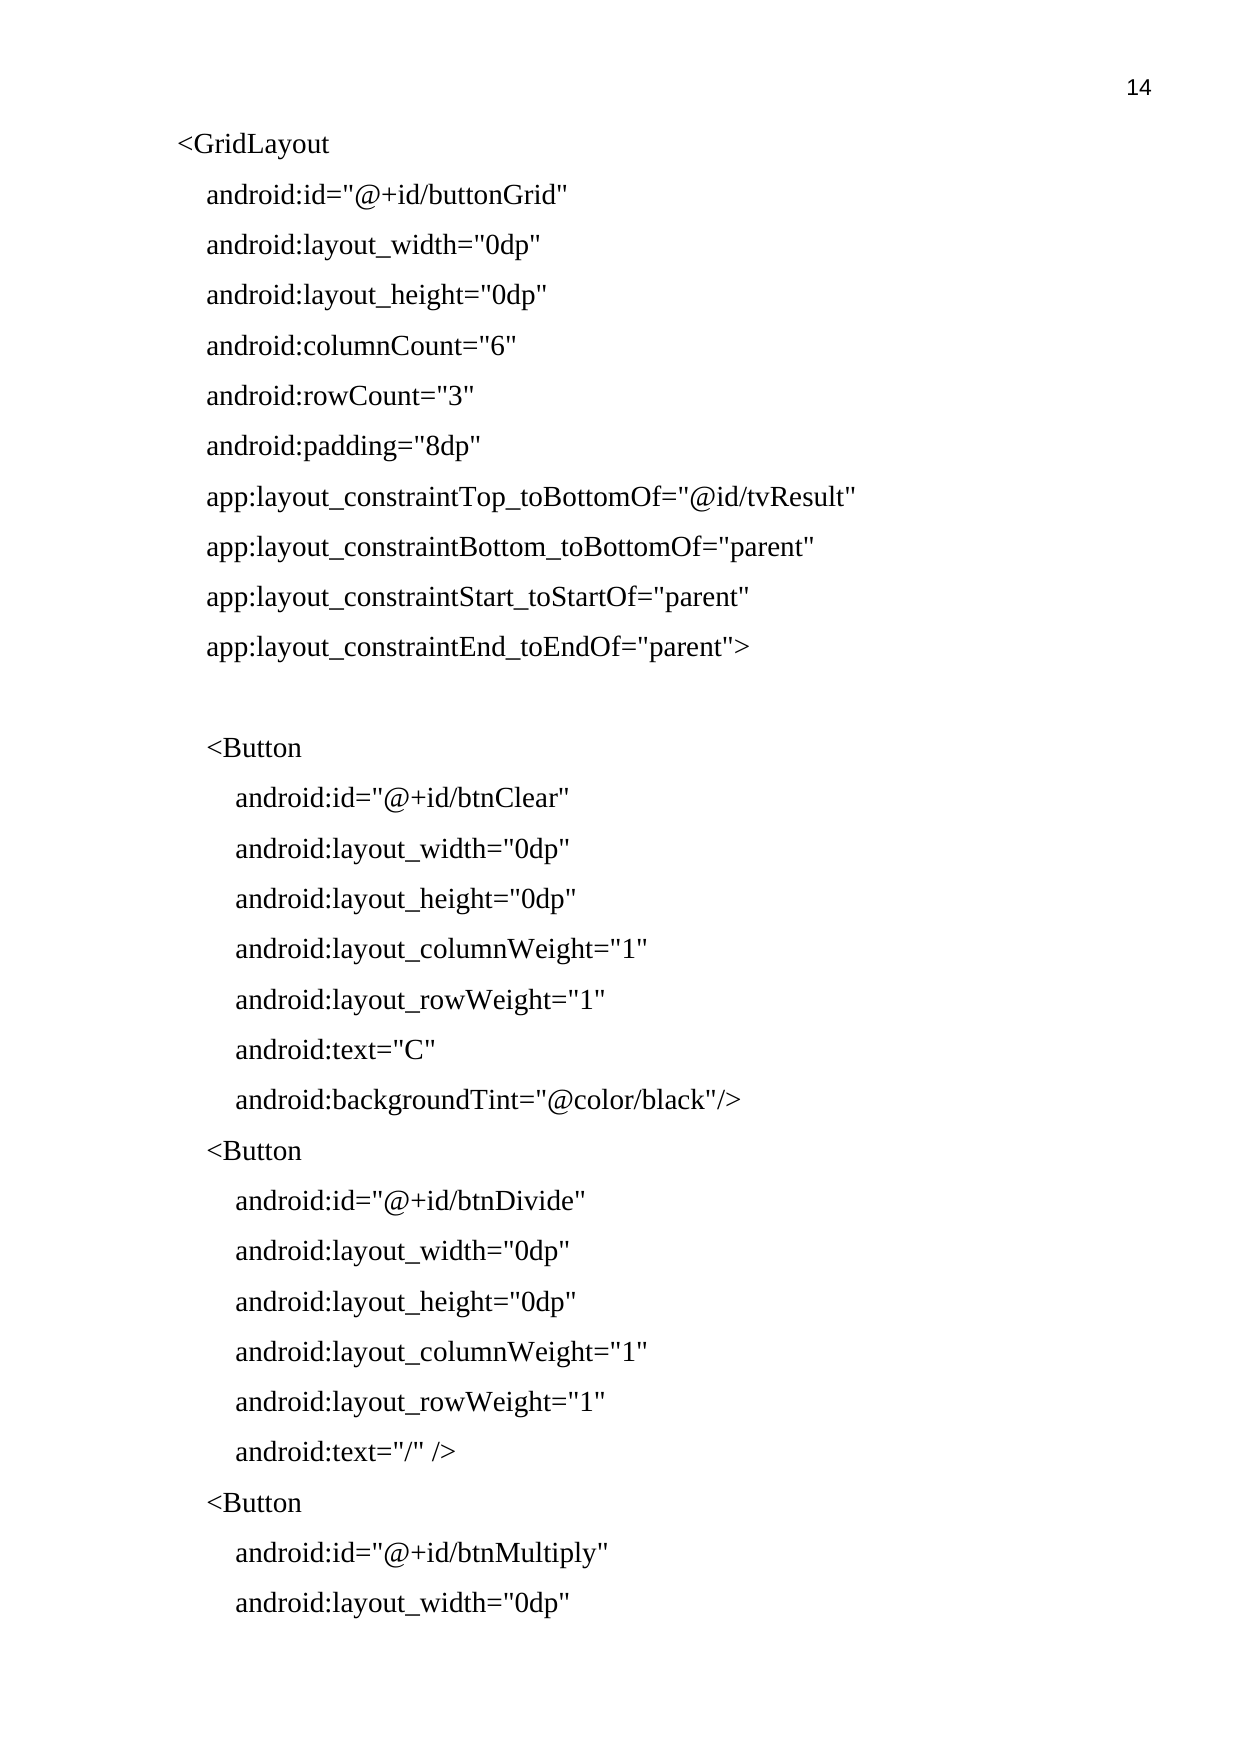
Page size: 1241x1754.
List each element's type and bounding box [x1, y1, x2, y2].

text [148, 126, 1152, 1619]
